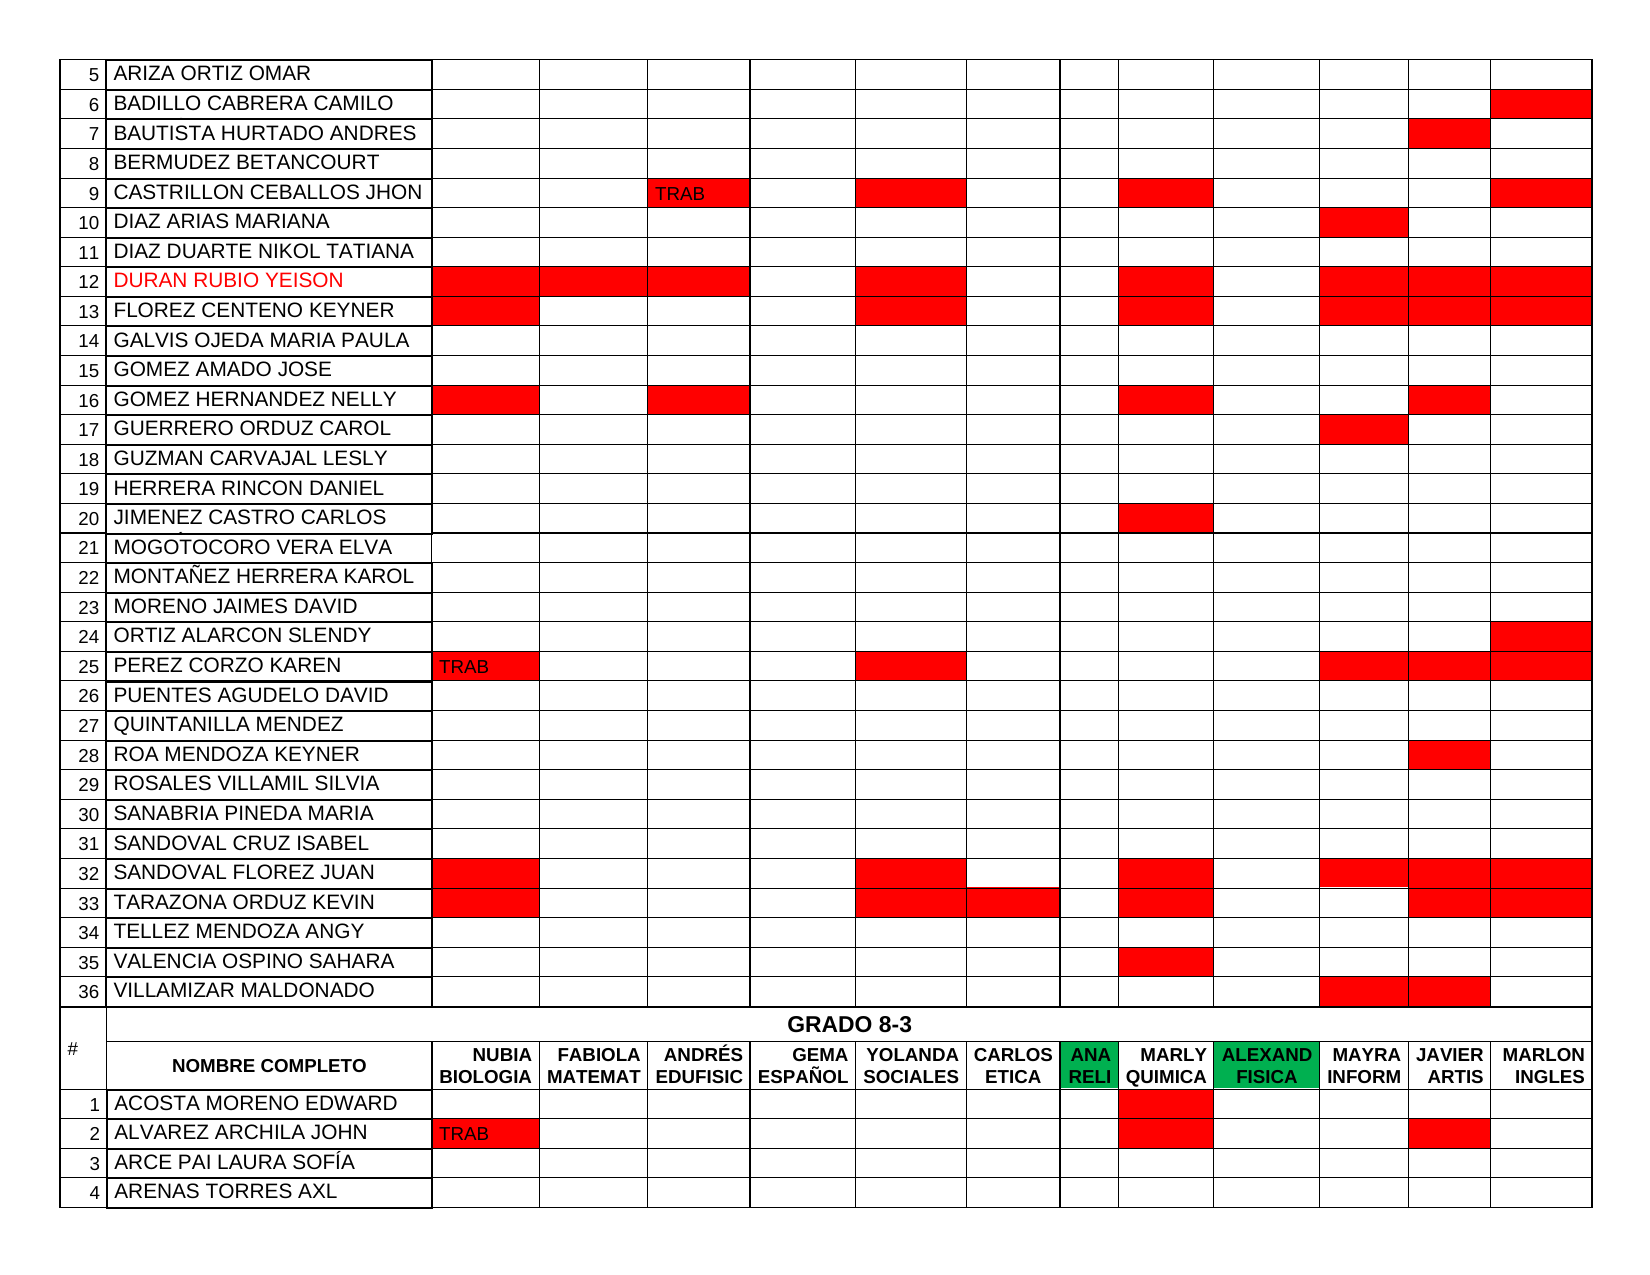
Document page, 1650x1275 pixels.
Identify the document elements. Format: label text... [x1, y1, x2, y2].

table_cell 13 [61, 297, 105, 325]
table_cell [1320, 149, 1408, 177]
table_cell [967, 356, 1059, 384]
table_cell [1320, 445, 1408, 473]
table_cell TRAB [648, 179, 749, 207]
table_cell [1491, 179, 1591, 207]
table_cell [540, 149, 647, 177]
table_cell [1119, 60, 1213, 89]
table_cell [1320, 60, 1408, 89]
table_cell [1214, 622, 1319, 651]
table_cell [1061, 770, 1118, 799]
table_cell [540, 267, 647, 296]
table_cell [967, 741, 1059, 769]
table_cell 32 [61, 859, 105, 887]
table_cell [1214, 504, 1319, 532]
table_cell [751, 711, 855, 739]
table_cell [648, 90, 749, 118]
table_cell [1214, 711, 1319, 739]
table_cell [1061, 1149, 1118, 1177]
table_cell [1491, 741, 1591, 769]
table_cell [1320, 1119, 1408, 1148]
table_cell [1320, 534, 1408, 562]
table_cell [1061, 681, 1118, 710]
table_cell [1119, 149, 1213, 177]
table_cell [1409, 504, 1490, 532]
table_cell [856, 741, 966, 769]
table_cell [1409, 652, 1490, 680]
table_cell [540, 415, 647, 444]
table_cell [1409, 977, 1490, 1006]
table_cell [856, 208, 966, 237]
table_cell ANA RELI [1061, 1042, 1118, 1088]
table_cell [751, 741, 855, 769]
table_cell [1491, 593, 1591, 621]
table_cell SANDOVAL FLOREZ JUAN ANDRES [107, 860, 431, 887]
table_cell [1491, 534, 1591, 562]
table_cell [1061, 859, 1118, 887]
table_cell [648, 149, 749, 177]
table_cell 23 [61, 593, 105, 621]
table_cell TRAB [433, 652, 539, 680]
table_cell [648, 119, 749, 148]
table_cell [751, 356, 855, 384]
table_cell ACOSTA MORENO EDWARD STEVEN [108, 1091, 431, 1118]
table_cell [1409, 770, 1490, 799]
table_cell [1061, 356, 1118, 384]
table_cell ROA MENDOZA KEYNER YESIS [107, 742, 431, 769]
table_cell ARIZA ORTIZ OMAR SANTIAGO [107, 61, 431, 89]
table_cell [433, 119, 539, 148]
table_cell [967, 474, 1059, 503]
table_cell [433, 948, 539, 976]
table_cell [1214, 1090, 1319, 1118]
table_cell [1119, 948, 1213, 976]
table_cell [540, 445, 647, 473]
table_cell [433, 504, 539, 532]
table_cell 29 [61, 770, 105, 799]
table_cell [967, 415, 1059, 444]
table_cell [967, 1119, 1059, 1148]
table_cell [1061, 445, 1118, 473]
table_cell [648, 918, 749, 947]
table_cell [1061, 948, 1118, 976]
table_cell [540, 1149, 647, 1177]
table_cell 24 [61, 622, 105, 651]
table_cell [856, 1090, 966, 1118]
table_cell [1320, 800, 1408, 828]
table_cell [1119, 445, 1213, 473]
table_cell [856, 1178, 966, 1207]
table_cell [967, 267, 1059, 296]
table_cell [648, 267, 749, 296]
table_cell [1119, 681, 1213, 710]
table_cell [967, 326, 1059, 355]
table_cell PUENTES AGUDELO DAVID FERNANDO [107, 683, 431, 710]
table_cell FLOREZ CENTENO KEYNER DAVID [107, 298, 431, 325]
table_cell 1 [61, 1090, 106, 1118]
table_cell [648, 356, 749, 384]
table_cell [751, 918, 855, 947]
table_cell [1061, 208, 1118, 237]
table_cell [967, 1090, 1059, 1118]
table_cell ARCE PAI LAURA SOFÍA [108, 1150, 431, 1177]
table_cell ARENAS TORRES AXL SANTIAGO [108, 1179, 431, 1207]
table_cell [1061, 652, 1118, 680]
table_cell [751, 622, 855, 651]
table_cell [1320, 474, 1408, 503]
table_cell [1214, 563, 1319, 592]
table_cell [1061, 711, 1118, 739]
table_cell [540, 474, 647, 503]
table_cell [648, 948, 749, 976]
table_cell 8 [61, 149, 105, 177]
table_cell [1320, 356, 1408, 384]
table_cell [1491, 386, 1591, 414]
table_cell [648, 445, 749, 473]
table_cell [1214, 770, 1319, 799]
table_cell [1061, 60, 1118, 89]
table_cell [967, 1178, 1059, 1207]
table_cell [1061, 593, 1118, 621]
table_cell [433, 356, 539, 384]
table_cell [1409, 741, 1490, 769]
table_cell [1491, 504, 1591, 532]
table_cell [648, 800, 749, 828]
table_cell [751, 60, 855, 89]
table_cell [1409, 889, 1490, 917]
table_cell 6 [61, 90, 105, 118]
table_cell [648, 829, 749, 858]
table_cell [1214, 238, 1319, 266]
table_cell [856, 534, 966, 562]
table_cell [433, 977, 539, 1006]
table_cell ANDRÉS EDUFISIC [648, 1042, 749, 1088]
table_cell [1119, 622, 1213, 651]
table_cell [1061, 149, 1118, 177]
table_cell [1119, 918, 1213, 947]
table_cell ROSALES VILLAMIL SILVIA XIMENA [107, 771, 431, 799]
table_cell [1320, 859, 1408, 887]
table_cell [856, 386, 966, 414]
table_cell [540, 386, 647, 414]
table_cell [967, 918, 1059, 947]
table_cell [856, 977, 966, 1006]
table_cell [1491, 563, 1591, 592]
table_cell [1409, 356, 1490, 384]
table_cell [751, 267, 855, 296]
table_cell [540, 770, 647, 799]
table_cell [1119, 297, 1213, 325]
table_cell [1409, 238, 1490, 266]
table_cell [1061, 800, 1118, 828]
table_cell [1491, 800, 1591, 828]
table_cell [1214, 119, 1319, 148]
table_cell [1214, 474, 1319, 503]
table_cell [856, 681, 966, 710]
table_cell BERMUDEZ BETANCOURT MARIA CAMILA [107, 150, 431, 177]
table_cell [1119, 208, 1213, 237]
table_cell [648, 504, 749, 532]
table_cell [1214, 90, 1319, 118]
table_cell [967, 977, 1059, 1006]
table_cell [648, 711, 749, 739]
table_cell [1320, 326, 1408, 355]
table_cell [540, 326, 647, 355]
table_cell [433, 238, 539, 266]
table_cell MARLY QUIMICA [1119, 1042, 1213, 1088]
table_cell [433, 208, 539, 237]
table_cell [751, 770, 855, 799]
table_cell [1491, 622, 1591, 651]
table_cell [1214, 681, 1319, 710]
table_cell [1061, 1090, 1118, 1118]
table_cell [540, 90, 647, 118]
table_cell [1119, 1178, 1213, 1207]
table_cell [751, 386, 855, 414]
table_cell [751, 977, 855, 1006]
table_cell GALVIS OJEDA MARIA PAULA [107, 327, 431, 355]
table_cell [751, 800, 855, 828]
table_cell [648, 593, 749, 621]
table_cell [433, 681, 539, 710]
table_cell [1409, 326, 1490, 355]
table_cell [856, 119, 966, 148]
table_cell QUINTANILLA MENDEZ SANTIAGO ALEXIS [107, 712, 431, 739]
table_cell [1119, 474, 1213, 503]
table_cell [433, 386, 539, 414]
table_cell [648, 563, 749, 592]
table_cell 2 [61, 1119, 106, 1148]
table_cell [1409, 563, 1490, 592]
table_cell [1491, 977, 1591, 1006]
table_cell [433, 1178, 539, 1207]
table_cell [856, 149, 966, 177]
table_cell [751, 948, 855, 976]
table_cell CARLOS ETICA [967, 1042, 1059, 1088]
table_cell [1320, 741, 1408, 769]
table_cell [751, 593, 855, 621]
table_cell 9 [61, 179, 105, 207]
table_cell 28 [61, 741, 105, 769]
table_cell [1320, 267, 1408, 296]
table_cell [433, 918, 539, 947]
table_cell [1061, 119, 1118, 148]
table_cell [1320, 563, 1408, 592]
table_cell MOGOTOCORO VERA ELVA JULIANA [107, 535, 431, 562]
table_cell [751, 652, 855, 680]
table_cell [967, 179, 1059, 207]
table_cell [751, 1090, 855, 1118]
table_cell [1119, 386, 1213, 414]
table_cell [1214, 534, 1319, 562]
table_cell [967, 711, 1059, 739]
table_cell [1491, 474, 1591, 503]
table_cell [856, 593, 966, 621]
table_cell TELLEZ MENDOZA ANGY MELISA [107, 919, 431, 947]
table_cell [1409, 208, 1490, 237]
table_cell [1491, 1178, 1591, 1207]
table_cell [648, 534, 749, 562]
table_cell [1409, 179, 1490, 207]
table_cell [1409, 1090, 1490, 1118]
table_cell [1409, 149, 1490, 177]
table_cell [1214, 326, 1319, 355]
table_cell [1320, 90, 1408, 118]
table_cell [1409, 297, 1490, 325]
table_cell [1214, 1119, 1319, 1148]
table_cell [856, 800, 966, 828]
table_cell [1409, 829, 1490, 858]
table_cell MORENO JAIMES DAVID SANTIAGO [107, 594, 431, 621]
table_cell [1409, 800, 1490, 828]
table_cell DURAN RUBIO YEISON ARGEIDE [107, 268, 431, 296]
table_cell 26 [61, 681, 105, 710]
table_cell [1491, 356, 1591, 384]
table_cell [856, 770, 966, 799]
table_cell [1320, 415, 1408, 444]
table_cell [1214, 1149, 1319, 1177]
table_cell CASTRILLON CEBALLOS JHON ALEX. [107, 180, 431, 207]
table_cell [751, 179, 855, 207]
table_cell [1409, 60, 1490, 89]
table_cell [856, 356, 966, 384]
table_cell [967, 563, 1059, 592]
table_cell [967, 948, 1059, 976]
table_cell [1119, 711, 1213, 739]
table_cell [1214, 208, 1319, 237]
table_cell [1119, 829, 1213, 858]
table_cell [648, 622, 749, 651]
table_cell [1491, 711, 1591, 739]
table_cell [433, 770, 539, 799]
table_cell [1061, 1178, 1118, 1207]
table_cell [856, 415, 966, 444]
table_cell [751, 208, 855, 237]
table_cell [967, 149, 1059, 177]
table_cell [1491, 652, 1591, 680]
table_cell [1409, 622, 1490, 651]
table_cell [540, 859, 647, 887]
table_cell GUZMAN CARVAJAL LESLY KERIBHE [107, 446, 431, 473]
table_cell 21 [61, 534, 105, 562]
table_cell [967, 859, 1059, 887]
table_cell [540, 741, 647, 769]
table_cell [540, 948, 647, 976]
table_cell 20 [61, 504, 105, 532]
table_cell [648, 415, 749, 444]
table_cell SANDOVAL CRUZ ISABEL CRISTINA [107, 830, 431, 858]
table_cell [433, 829, 539, 858]
table_cell [1491, 1090, 1591, 1118]
table_cell [1320, 386, 1408, 414]
table_cell [1409, 90, 1490, 118]
table_cell [967, 297, 1059, 325]
table_cell [540, 889, 647, 917]
table_cell [648, 1178, 749, 1207]
table_cell 33 [61, 889, 105, 917]
table_cell [1491, 948, 1591, 976]
table_cell [1409, 267, 1490, 296]
table_cell [433, 711, 539, 739]
table_cell [856, 238, 966, 266]
table_cell [856, 859, 966, 887]
table_cell ALVAREZ ARCHILA JOHN SEBASTIAN [108, 1120, 431, 1148]
table_cell [648, 386, 749, 414]
table_cell [1320, 208, 1408, 237]
table_cell [751, 889, 855, 917]
table_cell [648, 859, 749, 887]
table_cell [1320, 593, 1408, 621]
table_cell GEMA ESPAÑOL [751, 1042, 855, 1088]
table_cell [540, 504, 647, 532]
table_cell VILLAMIZAR MALDONADO SANTIAGO E. [107, 978, 431, 1006]
table_cell [433, 445, 539, 473]
table_cell [1320, 977, 1408, 1006]
table_cell [1119, 504, 1213, 532]
table_cell [433, 474, 539, 503]
table_cell [751, 149, 855, 177]
table_cell [540, 297, 647, 325]
table_cell [1214, 800, 1319, 828]
table_cell [648, 741, 749, 769]
table_cell [1061, 977, 1118, 1006]
table_cell [1061, 415, 1118, 444]
table_cell [1119, 563, 1213, 592]
table_cell [1119, 238, 1213, 266]
table_cell [856, 918, 966, 947]
table_cell [1491, 238, 1591, 266]
table_cell [1061, 90, 1118, 118]
table_cell [433, 1149, 539, 1177]
table_cell [1320, 1149, 1408, 1177]
table_cell HERRERA RINCON DANIEL [107, 475, 431, 503]
table_cell [751, 474, 855, 503]
table_cell [1119, 652, 1213, 680]
table_cell GOMEZ AMADO JOSE MANUEL [107, 357, 431, 384]
table_cell [1409, 119, 1490, 148]
table_cell [967, 889, 1059, 917]
table_cell [1061, 504, 1118, 532]
table_cell [540, 179, 647, 207]
table_cell [648, 889, 749, 917]
table_cell 16 [61, 386, 105, 414]
table_cell [433, 593, 539, 621]
table_cell [1491, 149, 1591, 177]
table_cell [967, 534, 1059, 562]
table_cell [1214, 1178, 1319, 1207]
table_cell 31 [61, 829, 105, 858]
table_cell 25 [61, 652, 105, 680]
table_cell [1214, 297, 1319, 325]
table_cell 17 [61, 415, 105, 444]
table_cell SANABRIA PINEDA MARIA FERNANDA [107, 801, 431, 828]
table_cell [751, 563, 855, 592]
table_cell [856, 445, 966, 473]
table_cell [1320, 622, 1408, 651]
table_cell [1061, 1119, 1118, 1148]
table_cell [751, 681, 855, 710]
table_cell 10 [61, 208, 105, 237]
table_cell [1119, 356, 1213, 384]
table_cell [433, 563, 539, 592]
table_cell [751, 326, 855, 355]
table_cell [967, 445, 1059, 473]
table_cell [1119, 267, 1213, 296]
table_cell [1214, 356, 1319, 384]
table_cell [967, 800, 1059, 828]
table_cell [1491, 859, 1591, 887]
table_cell [648, 297, 749, 325]
table_cell [433, 800, 539, 828]
table_cell [648, 681, 749, 710]
table_cell [1409, 711, 1490, 739]
table_cell [540, 593, 647, 621]
table_cell [1061, 474, 1118, 503]
table_cell [540, 711, 647, 739]
table_cell [540, 918, 647, 947]
table_cell [433, 741, 539, 769]
table_cell 35 [61, 948, 105, 976]
table_cell DIAZ ARIAS MARIANA [107, 209, 431, 237]
table_cell [1491, 1149, 1591, 1177]
table_cell [432, 534, 539, 562]
table_cell [540, 829, 647, 858]
table_cell [967, 60, 1059, 89]
table_cell [1320, 652, 1408, 680]
table_cell [433, 889, 539, 917]
table_cell [1491, 60, 1591, 89]
table_cell [1491, 297, 1591, 325]
table_cell [751, 297, 855, 325]
table_cell [1214, 179, 1319, 207]
table_cell [967, 90, 1059, 118]
table_cell ALEXAND FISICA [1214, 1042, 1319, 1088]
table_cell MARLON INGLES [1491, 1042, 1591, 1088]
table_cell [751, 415, 855, 444]
table_cell [1214, 149, 1319, 177]
table_cell [1061, 918, 1118, 947]
table_cell GUERRERO ORDUZ CAROL VIVIANA [107, 416, 431, 444]
table_cell [856, 179, 966, 207]
table_cell [856, 948, 966, 976]
table_cell [856, 90, 966, 118]
table_cell [1491, 889, 1591, 917]
table_cell 7 [61, 119, 105, 148]
table_cell [967, 622, 1059, 651]
table_cell [648, 1149, 749, 1177]
table_cell [1491, 208, 1591, 237]
table_cell [1119, 741, 1213, 769]
table_cell [433, 415, 539, 444]
table_cell [433, 1090, 539, 1118]
table_cell [1409, 859, 1490, 887]
table_cell [1409, 918, 1490, 947]
table_cell [751, 504, 855, 532]
table_cell 5 [61, 60, 105, 89]
table_cell [856, 326, 966, 355]
table_cell [1214, 267, 1319, 296]
table_cell [1491, 326, 1591, 355]
table_cell [967, 593, 1059, 621]
table_cell [1491, 1119, 1591, 1148]
table_cell [1119, 977, 1213, 1006]
table_cell [1409, 948, 1490, 976]
table_cell [1061, 622, 1118, 651]
table_cell [856, 474, 966, 503]
table_cell [648, 1090, 749, 1118]
table_cell [1061, 179, 1118, 207]
table_cell [648, 208, 749, 237]
table_cell [540, 119, 647, 148]
table_cell [1320, 770, 1408, 799]
table_cell [856, 563, 966, 592]
table_cell GOMEZ HERNANDEZ NELLY ZARAY [107, 387, 431, 414]
table_cell [540, 652, 647, 680]
table_cell [1214, 977, 1319, 1006]
table_cell [856, 711, 966, 739]
table_cell [1320, 238, 1408, 266]
table_cell [967, 119, 1059, 148]
table_cell [433, 267, 539, 296]
table_cell [1214, 829, 1319, 858]
table_cell [1491, 445, 1591, 473]
table_cell [1491, 267, 1591, 296]
table_cell [433, 859, 539, 887]
table_cell [1119, 326, 1213, 355]
table_cell [1409, 445, 1490, 473]
table_cell [967, 652, 1059, 680]
table_cell [1491, 829, 1591, 858]
table_cell [1409, 1119, 1490, 1148]
table_cell 22 [61, 563, 105, 592]
table_cell [1061, 238, 1118, 266]
table_cell [751, 1178, 855, 1207]
table_cell 19 [61, 474, 105, 503]
table_cell [856, 1119, 966, 1148]
table_cell # [61, 1008, 106, 1088]
table_cell [433, 60, 539, 89]
table_cell [1214, 948, 1319, 976]
table_cell [648, 60, 749, 89]
table_cell [967, 208, 1059, 237]
table_cell [1214, 445, 1319, 473]
table_cell [433, 297, 539, 325]
table_cell MAYRA INFORM [1320, 1042, 1408, 1088]
table_cell 36 [61, 977, 105, 1006]
table_cell [1491, 681, 1591, 710]
table_cell [1119, 1090, 1213, 1118]
table_cell [1214, 60, 1319, 89]
table_cell [967, 770, 1059, 799]
table_cell [540, 563, 647, 592]
table_cell JIMENEZ CASTRO CARLOS ANDRÉS [107, 505, 431, 532]
table_cell [1491, 415, 1591, 444]
table_cell 27 [61, 711, 105, 739]
table_cell [1214, 415, 1319, 444]
table_cell [1320, 711, 1408, 739]
table_cell [1409, 534, 1490, 562]
table_cell [751, 1119, 855, 1148]
table_cell [1061, 297, 1118, 325]
table_cell [540, 977, 647, 1006]
table_cell [1119, 1119, 1213, 1148]
table_cell [751, 90, 855, 118]
table_cell [856, 267, 966, 296]
table_cell 11 [61, 238, 105, 266]
table_cell [1061, 889, 1118, 917]
table_cell [648, 474, 749, 503]
table_cell [751, 119, 855, 148]
table_cell [856, 889, 966, 917]
table_cell FABIOLA MATEMAT [540, 1042, 647, 1088]
table_cell [1320, 179, 1408, 207]
table_cell [1320, 829, 1408, 858]
table_cell [1320, 681, 1408, 710]
table_cell [967, 238, 1059, 266]
table_cell [1491, 90, 1591, 118]
table_cell TARAZONA ORDUZ KEVIN DANIEL [107, 890, 431, 917]
table_cell [751, 829, 855, 858]
table_cell 34 [61, 918, 105, 947]
table_cell [540, 60, 647, 89]
table_cell [1119, 1149, 1213, 1177]
table_cell [540, 1090, 647, 1118]
table_cell [433, 326, 539, 355]
table_cell [433, 179, 539, 207]
table_cell [648, 238, 749, 266]
table_cell [540, 534, 647, 562]
table_cell [1214, 859, 1319, 887]
table_cell 3 [61, 1149, 106, 1177]
table_cell [540, 1178, 647, 1207]
table_cell [1061, 829, 1118, 858]
table_cell [1320, 1090, 1408, 1118]
table_cell [540, 238, 647, 266]
table_cell [1061, 326, 1118, 355]
table_cell [856, 297, 966, 325]
table_cell DIAZ DUARTE NIKOL TATIANA [107, 239, 431, 266]
table_cell [856, 504, 966, 532]
table_cell [1409, 386, 1490, 414]
table_cell [1119, 800, 1213, 828]
table_cell [856, 829, 966, 858]
table_cell [1320, 119, 1408, 148]
table_cell 30 [61, 800, 105, 828]
table_cell [1061, 563, 1118, 592]
table_cell [540, 1119, 647, 1148]
table_cell 15 [61, 356, 105, 384]
table_cell [967, 504, 1059, 532]
table_cell [1061, 741, 1118, 769]
table_cell [540, 681, 647, 710]
table_cell PEREZ CORZO KAREN DAYANA [107, 653, 431, 680]
table_cell [648, 652, 749, 680]
table_cell [1119, 415, 1213, 444]
table_cell [967, 681, 1059, 710]
table_cell [1320, 504, 1408, 532]
table_cell [648, 770, 749, 799]
table_cell [1214, 593, 1319, 621]
table_cell [1119, 889, 1213, 917]
table_cell [1320, 889, 1408, 917]
table_cell GRADO 8-3 [107, 1008, 1591, 1041]
table_cell [1320, 297, 1408, 325]
table_cell [856, 652, 966, 680]
table_cell [1409, 1149, 1490, 1177]
table_cell BADILLO CABRERA CAMILO ANDRÉS [107, 91, 431, 118]
table_cell NOMBRE COMPLETO [107, 1042, 431, 1088]
table_cell [1061, 534, 1118, 562]
table_cell [1491, 918, 1591, 947]
table_cell 12 [61, 267, 105, 296]
table_cell [648, 326, 749, 355]
table_cell NUBIA BIOLOGIA [433, 1042, 539, 1088]
table_cell [1409, 415, 1490, 444]
table_cell [856, 622, 966, 651]
table_cell [433, 149, 539, 177]
table_cell [856, 1149, 966, 1177]
table_cell [1214, 386, 1319, 414]
table_cell [751, 238, 855, 266]
table_cell [1119, 534, 1213, 562]
table_cell [1061, 267, 1118, 296]
table_cell [751, 859, 855, 887]
table_cell [1119, 770, 1213, 799]
table_cell [540, 800, 647, 828]
table_cell [1409, 681, 1490, 710]
table_cell [1320, 1178, 1408, 1207]
table_cell 18 [61, 445, 105, 473]
table_cell [1214, 741, 1319, 769]
table_cell VALENCIA OSPINO SAHARA VALENTINA [107, 949, 431, 976]
table_cell [1119, 90, 1213, 118]
table_cell BAUTISTA HURTADO ANDRES FELIPE [107, 120, 431, 148]
table_cell [1214, 918, 1319, 947]
table_cell [648, 1119, 749, 1148]
table_cell [967, 829, 1059, 858]
table_cell [1409, 474, 1490, 503]
table_cell [1214, 652, 1319, 680]
table_cell 14 [61, 326, 105, 355]
table_cell [751, 445, 855, 473]
table_cell [1061, 386, 1118, 414]
table_cell ORTIZ ALARCON SLENDY NATALIA [107, 623, 431, 651]
table_cell 4 [61, 1178, 106, 1207]
table_cell [540, 622, 647, 651]
table_cell [1320, 948, 1408, 976]
table_cell MONTAÑEZ HERRERA KAROL JULIANA [107, 564, 431, 592]
table_cell [1119, 593, 1213, 621]
table_cell [540, 356, 647, 384]
table_cell [751, 1149, 855, 1177]
table_cell [967, 1149, 1059, 1177]
table_cell [856, 60, 966, 89]
table_cell [540, 208, 647, 237]
table_cell [1119, 119, 1213, 148]
table_cell [1320, 918, 1408, 947]
table_cell [1491, 770, 1591, 799]
table_cell [1409, 1178, 1490, 1207]
table_cell YOLANDA SOCIALES [856, 1042, 966, 1088]
table_cell [1119, 179, 1213, 207]
table_cell [1119, 859, 1213, 887]
table_cell [1409, 593, 1490, 621]
table_cell [1214, 889, 1319, 917]
table_cell [433, 622, 539, 651]
table_cell JAVIER ARTIS [1409, 1042, 1490, 1088]
table_cell [648, 977, 749, 1006]
table_cell [1491, 119, 1591, 148]
table_cell [967, 386, 1059, 414]
table_cell [751, 534, 855, 562]
table_cell [433, 90, 539, 118]
table_cell TRAB [433, 1119, 539, 1148]
